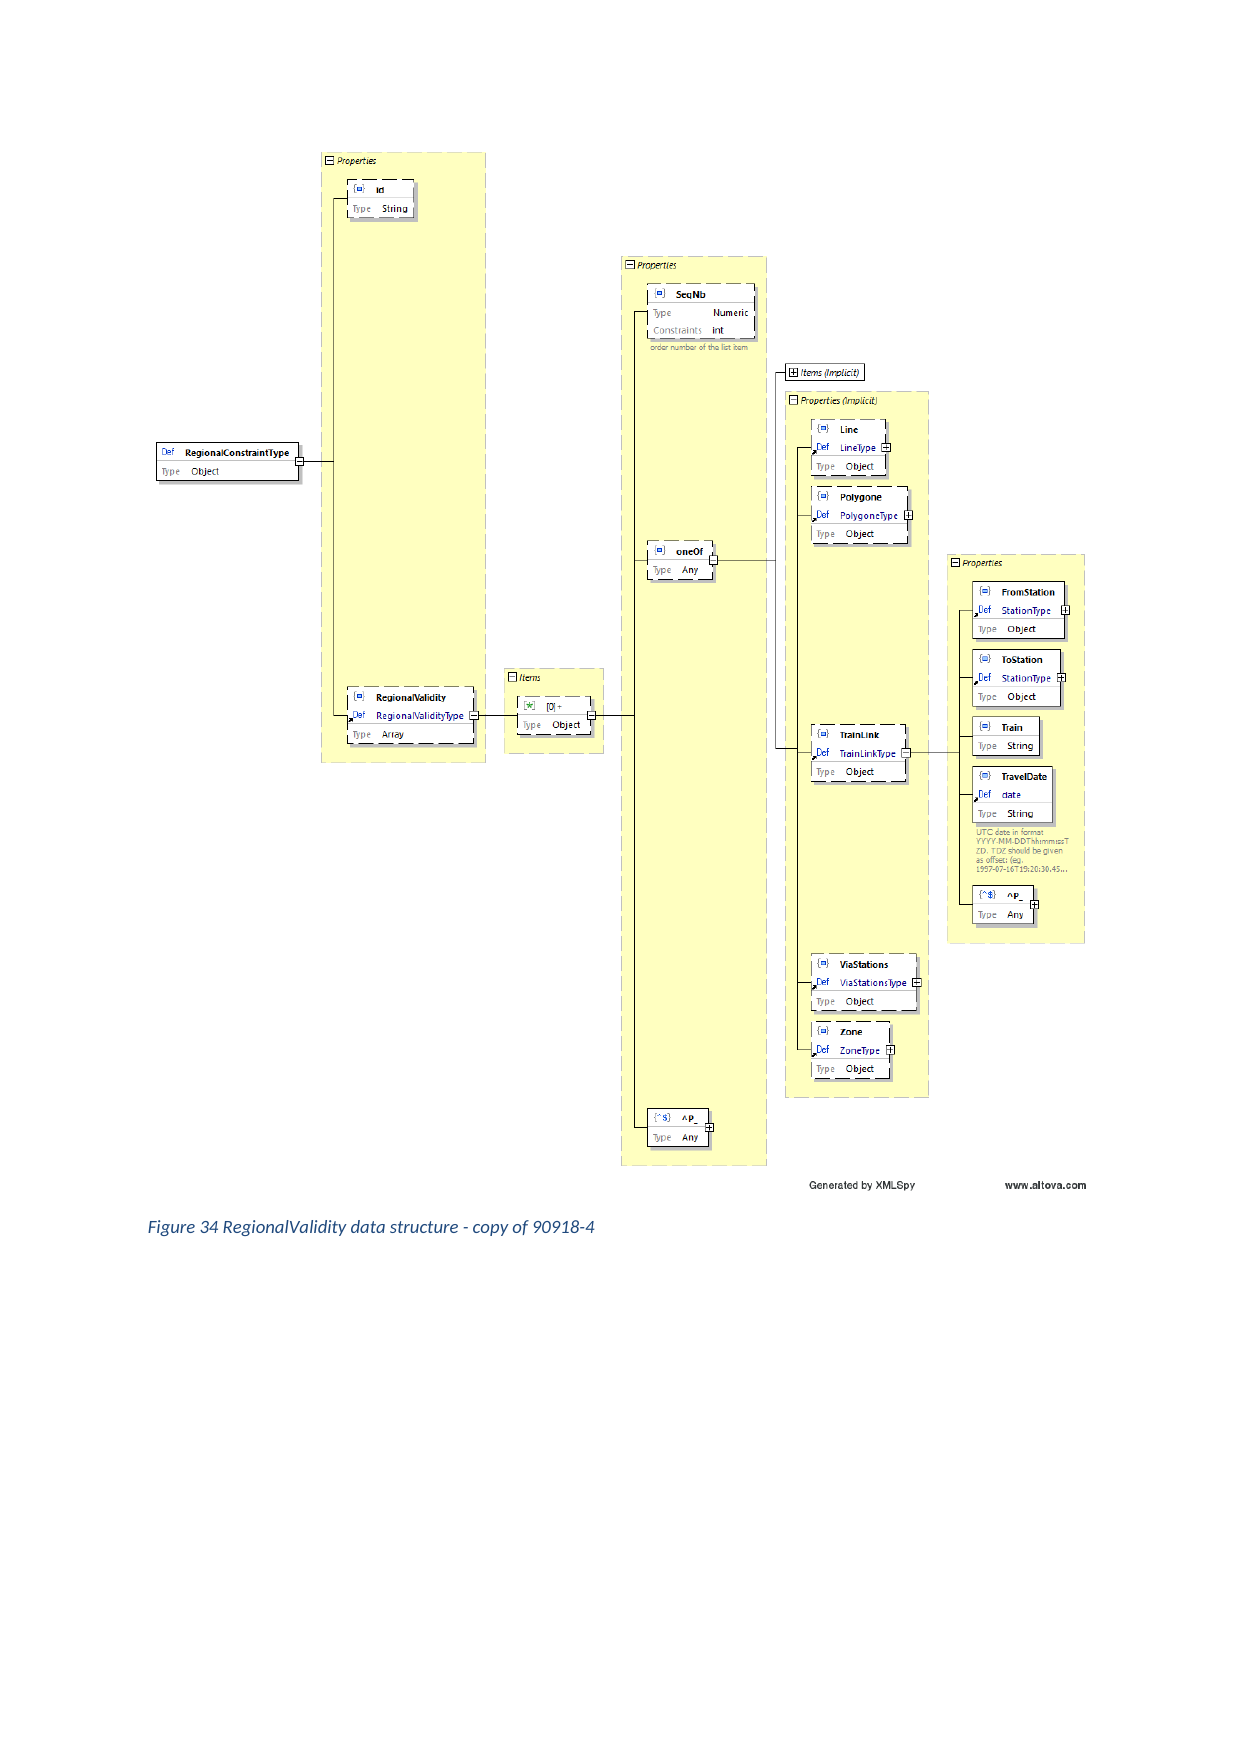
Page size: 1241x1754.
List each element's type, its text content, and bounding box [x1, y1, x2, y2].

text Figure 34 RegionalValidity data structure - copy of 90918-4 [148, 1215, 1093, 1238]
picture [147, 147, 1093, 1191]
